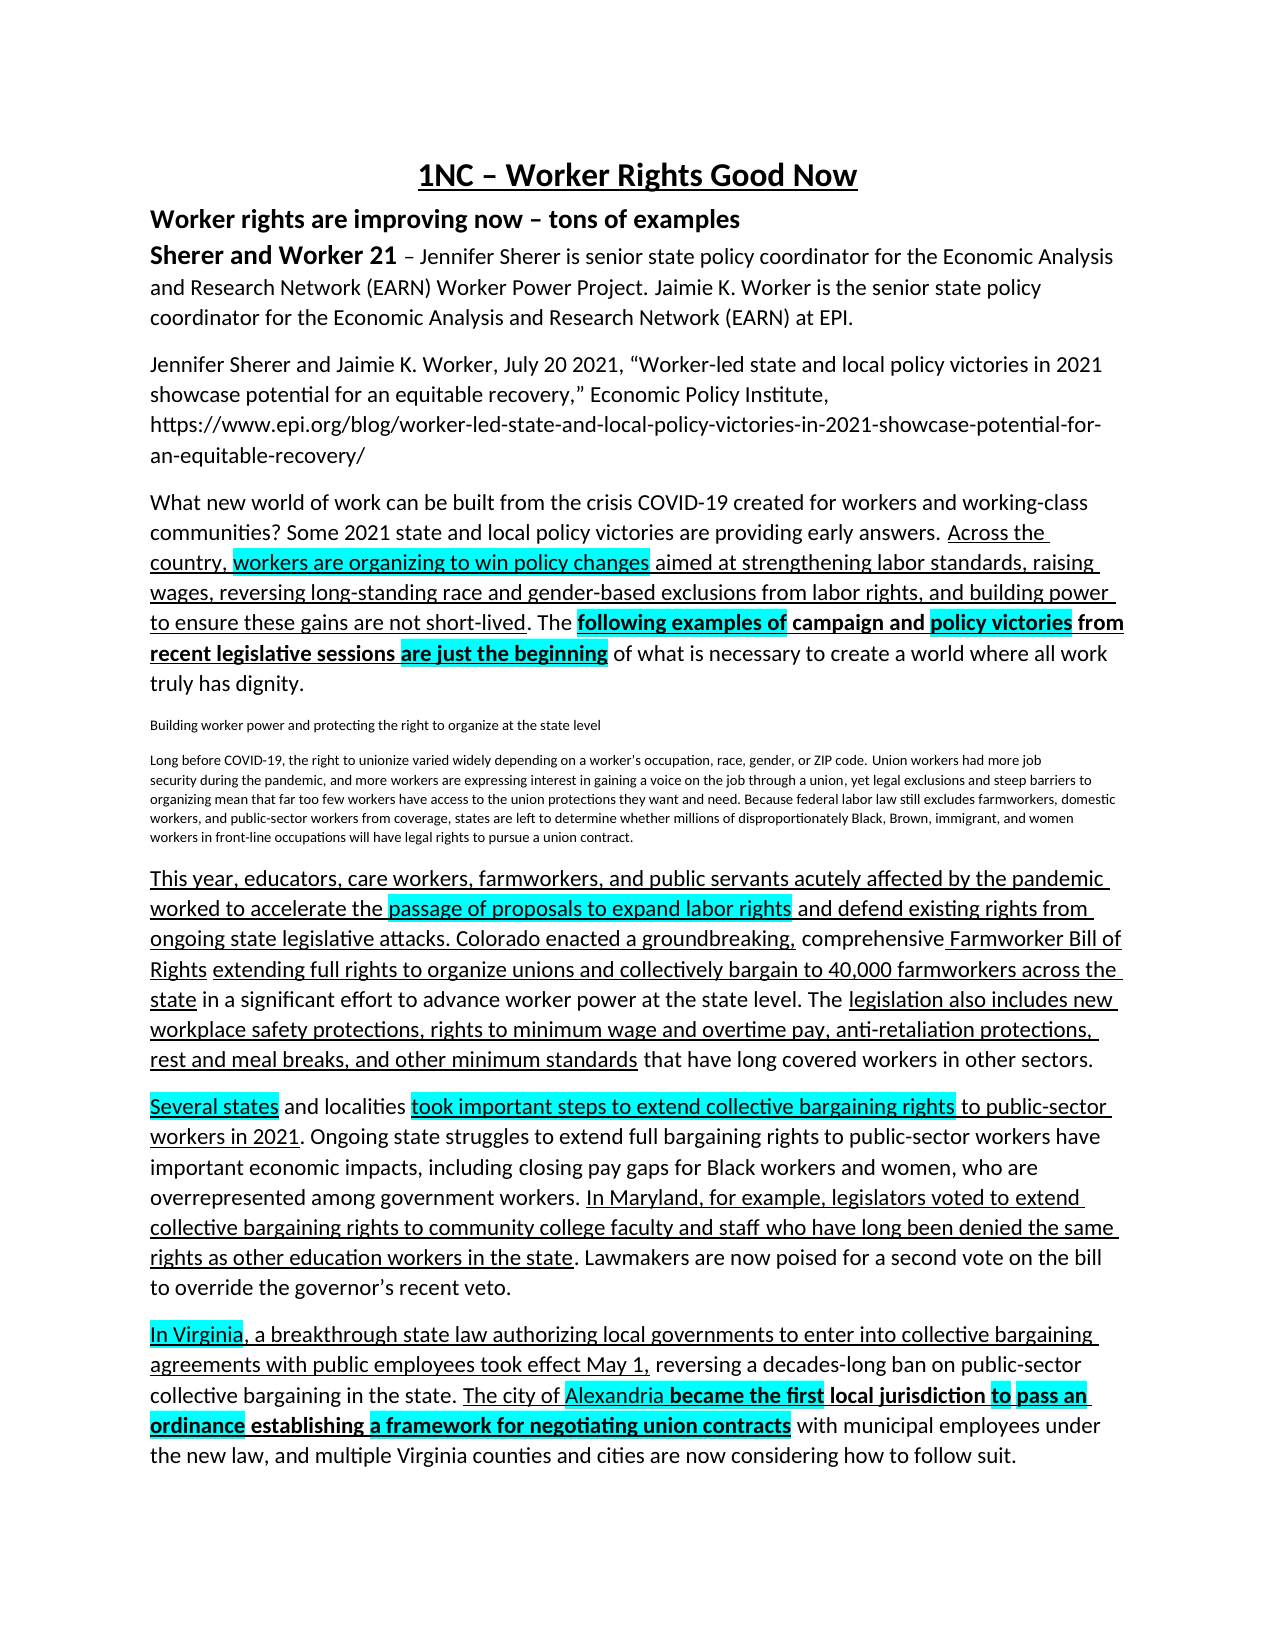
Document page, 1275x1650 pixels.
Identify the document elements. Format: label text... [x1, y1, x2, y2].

subtitle 1NC – Worker Rights Good Now [150, 154, 1125, 195]
subtitle Worker rights are improving now – tons of examples [150, 202, 1125, 235]
text What new world of work can be built from the crisis COVID-19 created for workers and working-class communities? Some 2021 state and local policy victories are providing early answers. Across the country, workers are organizing to win policy changes aimed at strengthening labor standards, raising wages, reversing long-standing race and gender-based exclusions from labor rights, and building power to ensure these gains are not short-lived. The following examples of campaign and policy victories from recent legislative sessions are just the beginning of what is necessary to create a world where all work truly has dignity. [150, 488, 1125, 697]
text Sherer and Worker 21 – Jennifer Sherer is senior state policy coordinator for the Economic Analysis and Research Network (EARN) Worker Power Project. Jaimie K. Worker is the senior state policy coordinator for the Economic Analysis and Research Network (EARN) at EPI. [150, 238, 1125, 331]
text Long before COVID-19, the right to unionize varied widely depending on a worker’s occupation, race, gender, or ZIP code. Union workers had more job security during the pandemic, and more workers are expressing interest in gaining a voice on the job through a union, yet legal exclusions and steep barriers to organizing mean that far too few workers have access to the union protections they want and need. Because federal labor law still excludes farmworkers, domestic workers, and public-sector workers from coverage, states are left to determine whether millions of disproportionately Black, Brown, immigrant, and women workers in front-line occupations will have legal rights to pursue a union contract. [150, 752, 1125, 846]
text This year, educators, care workers, farmworkers, and public servants acutely affected by the pandemic worked to accelerate the passage of proposals to expand labor rights and defend existing rights from ongoing state legislative attacks. Colorado enacted a groundbreaking, comprehensive Farmworker Bill of Rights extending full rights to organize unions and collectively bargain to 40,000 farmworkers across the state in a significant effort to advance worker power at the state level. The legislation also includes new workplace safety protections, rights to minimum wage and overtime pay, anti-retaliation protections, rest and meal breaks, and other minimum standards that have long covered workers in other sectors. [150, 864, 1125, 1073]
text Building worker power and protecting the right to organize at the state level [150, 716, 1125, 734]
text Jennifer Sherer and Jaimie K. Worker, July 20 2021, “Worker-led state and local policy victories in 2021 showcase potential for an equitable recovery,” Economic Policy Institute, https://www.epi.org/blog/worker-led-state-and-local-policy-victories-in-2021-showcase-potential-for-an-equitable-recovery/ [150, 350, 1125, 469]
text In Virginia, a breakthrough state law authorizing local governments to enter into collective bargaining agreements with public employees took effect May 1, reversing a decades-long ban on public-sector collective bargaining in the state. The city of Alexandria became the first local jurisdiction to pass an ordinance establishing a framework for negotiating union contracts with municipal employees under the new law, and multiple Virginia counties and cities are now considering how to follow suit. [150, 1320, 1125, 1469]
text Several states and localities took important steps to extend collective bargaining rights to public-sector workers in 2021. Ongoing state struggles to extend full bargaining rights to public-sector workers have important economic impacts, including closing pay gaps for Black workers and women, who are overrepresented among government workers. In Maryland, for example, legislators voted to extend collective bargaining rights to community college faculty and staff who have long been denied the same rights as other education workers in the state. Lawmakers are now poised for a second vote on the bill to override the governor’s recent veto. [150, 1092, 1125, 1302]
